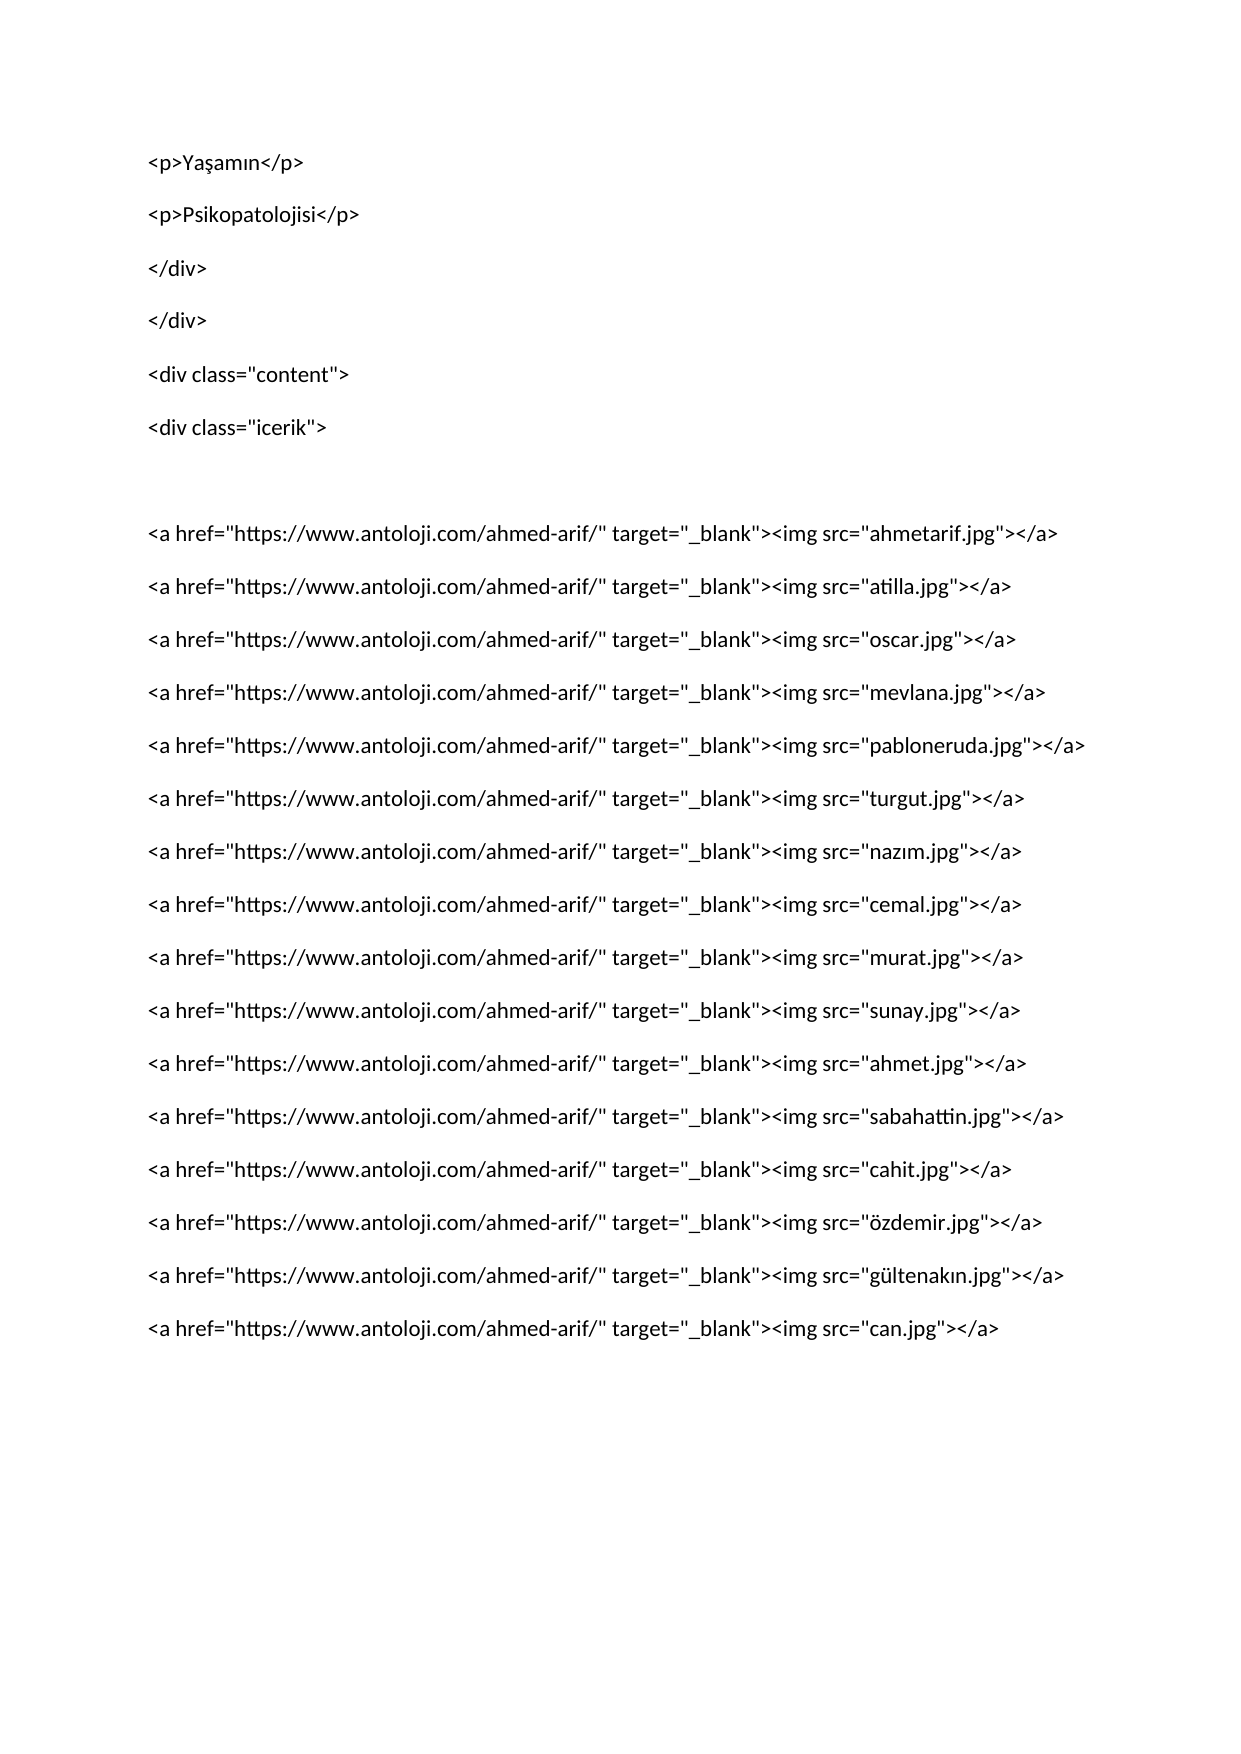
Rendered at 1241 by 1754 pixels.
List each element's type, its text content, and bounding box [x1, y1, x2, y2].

text <p>Psikopatolojisi</p> [148, 201, 1093, 229]
text <a href="https://www.antoloji.com/ahmed-arif/" target="_blank"><img src="sabahattin.jpg"></a> [148, 1102, 1093, 1130]
text <a href="https://www.antoloji.com/ahmed-arif/" target="_blank"><img src="gültenakın.jpg"></a> [148, 1261, 1093, 1289]
text <a href="https://www.antoloji.com/ahmed-arif/" target="_blank"><img src="sunay.jpg"></a> [148, 996, 1093, 1024]
text <p>Yaşamın</p> [148, 148, 1093, 176]
text <a href="https://www.antoloji.com/ahmed-arif/" target="_blank"><img src="atilla.jpg"></a> [148, 572, 1093, 600]
text <a href="https://www.antoloji.com/ahmed-arif/" target="_blank"><img src="pabloneruda.jpg"></a> [148, 731, 1093, 759]
text <a href="https://www.antoloji.com/ahmed-arif/" target="_blank"><img src="cemal.jpg"></a> [148, 890, 1093, 918]
text <div class="icerik"> [148, 413, 1093, 441]
text </div> [148, 254, 1093, 282]
text <a href="https://www.antoloji.com/ahmed-arif/" target="_blank"><img src="ahmet.jpg"></a> [148, 1049, 1093, 1077]
text <a href="https://www.antoloji.com/ahmed-arif/" target="_blank"><img src="cahit.jpg"></a> [148, 1155, 1093, 1183]
text <a href="https://www.antoloji.com/ahmed-arif/" target="_blank"><img src="mevlana.jpg"></a> [148, 678, 1093, 706]
text </div> [148, 307, 1093, 335]
text <a href="https://www.antoloji.com/ahmed-arif/" target="_blank"><img src="oscar.jpg"></a> [148, 625, 1093, 653]
text <div class="content"> [148, 360, 1093, 388]
text <a href="https://www.antoloji.com/ahmed-arif/" target="_blank"><img src="özdemir.jpg"></a> [148, 1208, 1093, 1236]
text <a href="https://www.antoloji.com/ahmed-arif/" target="_blank"><img src="turgut.jpg"></a> [148, 784, 1093, 812]
text <a href="https://www.antoloji.com/ahmed-arif/" target="_blank"><img src="can.jpg"></a> [148, 1314, 1093, 1342]
text <a href="https://www.antoloji.com/ahmed-arif/" target="_blank"><img src="murat.jpg"></a> [148, 943, 1093, 971]
text <a href="https://www.antoloji.com/ahmed-arif/" target="_blank"><img src="ahmetarif.jpg"></a> [148, 519, 1093, 547]
text <a href="https://www.antoloji.com/ahmed-arif/" target="_blank"><img src="nazım.jpg"></a> [148, 837, 1093, 865]
